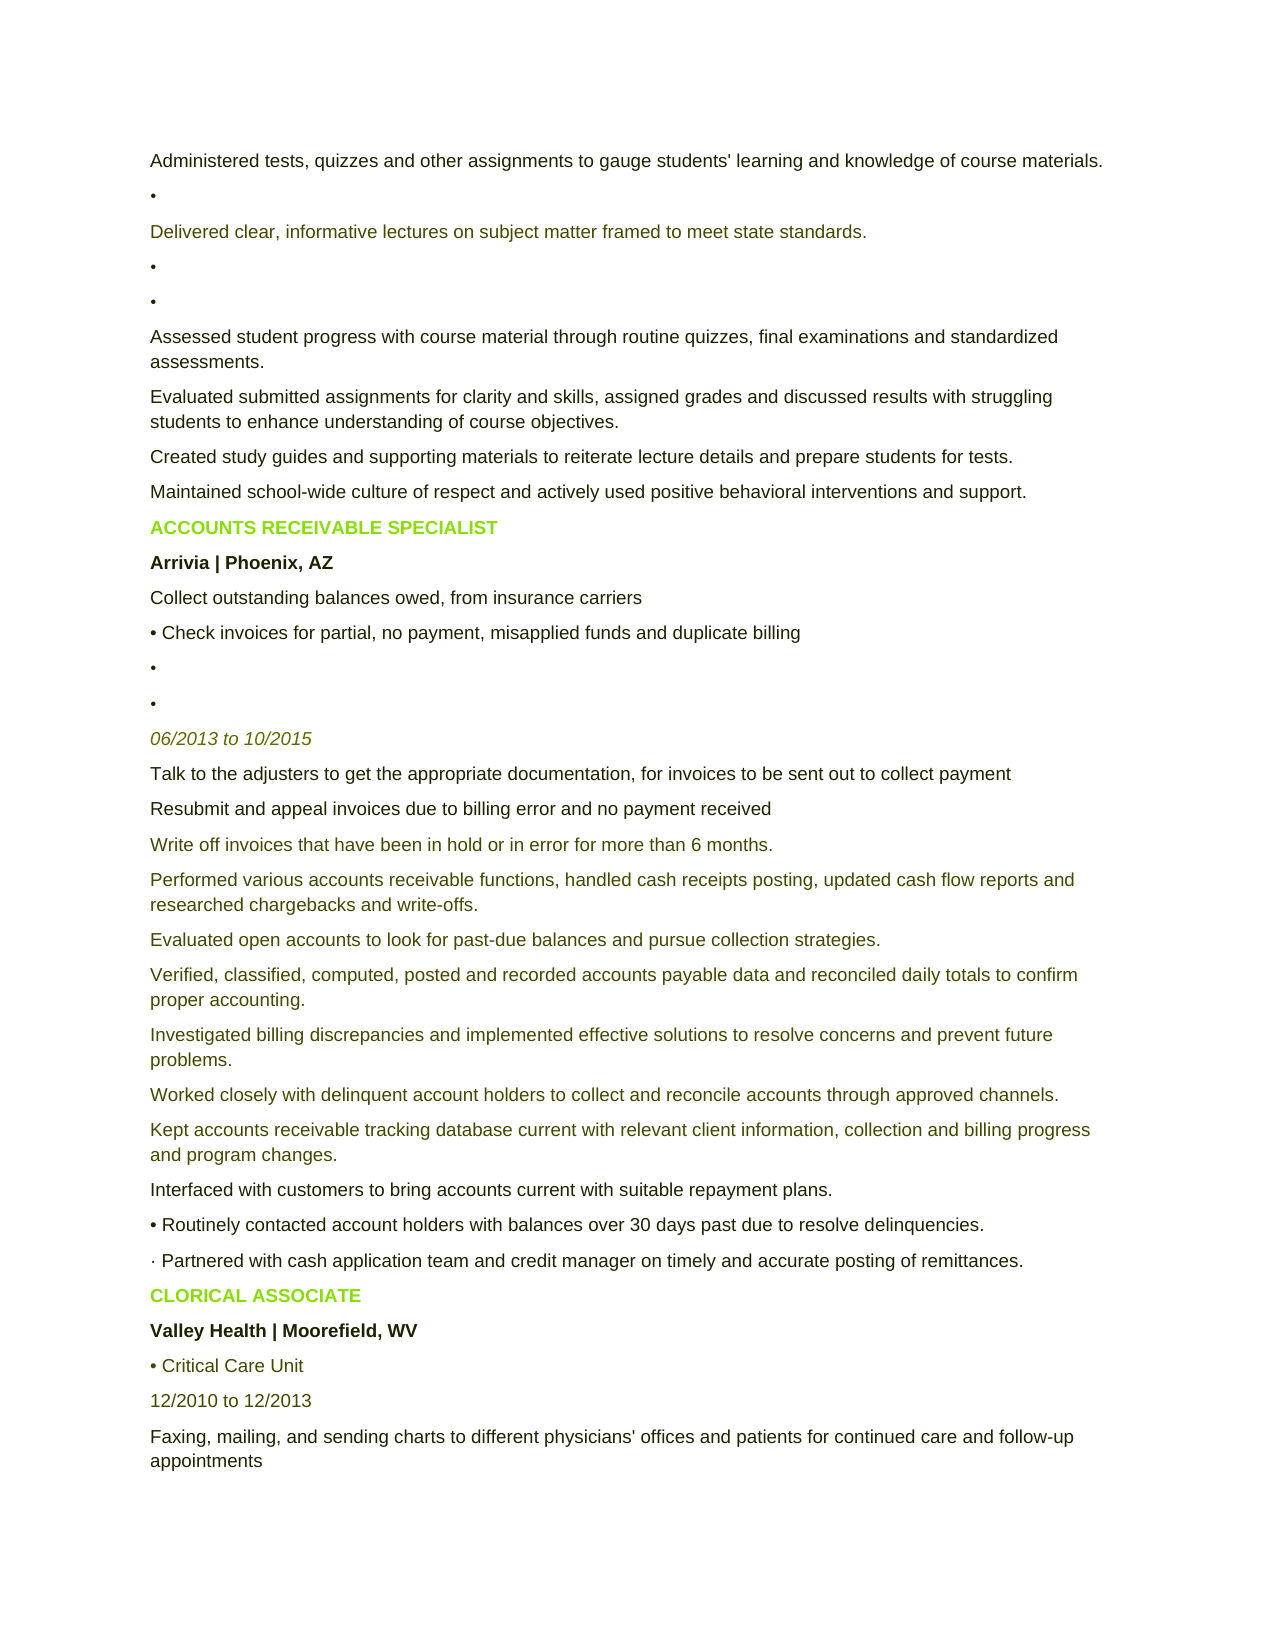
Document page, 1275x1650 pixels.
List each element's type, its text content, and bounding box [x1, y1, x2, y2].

text Interfaced with customers to bring accounts current with suitable repayment plans. [150, 1179, 1125, 1201]
text • Critical Care Unit [150, 1355, 1125, 1377]
text Assessed student progress with course material through routine quizzes, final examinations and standardized assessments. [150, 326, 1125, 372]
text Evaluated open accounts to look for past-due balances and pursue collection strategies. [150, 928, 1125, 950]
text Delivered clear, informative lectures on subject matter framed to meet state standards. [150, 220, 1125, 242]
text Maintained school-wide culture of respect and actively used positive behavioral interventions and support. [150, 481, 1125, 503]
text Evaluated submitted assignments for clarity and skills, assigned grades and discussed results with struggling students to enhance understanding of course objectives. [150, 386, 1125, 432]
text 06/2013 to 10/2015 [150, 728, 1125, 749]
text Performed various accounts receivable functions, handled cash receipts posting, updated cash flow reports and researched chargebacks and write-offs. [150, 868, 1125, 915]
text Investigated billing discrepancies and implemented effective solutions to resolve concerns and prevent future problems. [150, 1024, 1125, 1070]
text Kept accounts receivable tracking database current with relevant client information, collection and billing progress and program changes. [150, 1119, 1125, 1165]
text Valley Health | Moorefield, WV [150, 1320, 1125, 1341]
text • Check invoices for partial, no payment, misapplied funds and duplicate billing [150, 622, 1125, 644]
text • [150, 692, 1125, 714]
text • Routinely contacted account holders with balances over 30 days past due to resolve delinquencies. [150, 1214, 1125, 1236]
text Resubmit and appeal invoices due to billing error and no payment received [150, 798, 1125, 820]
text Created study guides and supporting materials to reiterate lecture details and prepare students for tests. [150, 446, 1125, 468]
text 12/2010 to 12/2013 [150, 1390, 1125, 1412]
text • [150, 185, 1125, 207]
text Collect outstanding balances owed, from insurance carriers [150, 587, 1125, 608]
text CLORICAL ASSOCIATE [150, 1284, 1125, 1306]
text Talk to the adjusters to get the appropriate documentation, for invoices to be sent out to collect payment [150, 763, 1125, 784]
text Arrivia | Phoenix, AZ [150, 552, 1125, 573]
text Administered tests, quizzes and other assignments to gauge students' learning and knowledge of course materials. [150, 150, 1125, 172]
text ACCOUNTS RECEIVABLE SPECIALIST [150, 516, 1125, 538]
text · Partnered with cash application team and credit manager on timely and accurate posting of remittances. [150, 1249, 1125, 1271]
text Worked closely with delinquent account holders to collect and reconcile accounts through approved channels. [150, 1084, 1125, 1105]
text Write off invoices that have been in hold or in error for more than 6 months. [150, 833, 1125, 855]
text • [150, 256, 1125, 277]
text • [150, 657, 1125, 679]
text Verified, classified, computed, posted and recorded accounts payable data and reconciled daily totals to confirm proper accounting. [150, 964, 1125, 1010]
text • [150, 291, 1125, 312]
text Faxing, mailing, and sending charts to different physicians' offices and patients for continued care and follow-up appointments [150, 1425, 1125, 1472]
